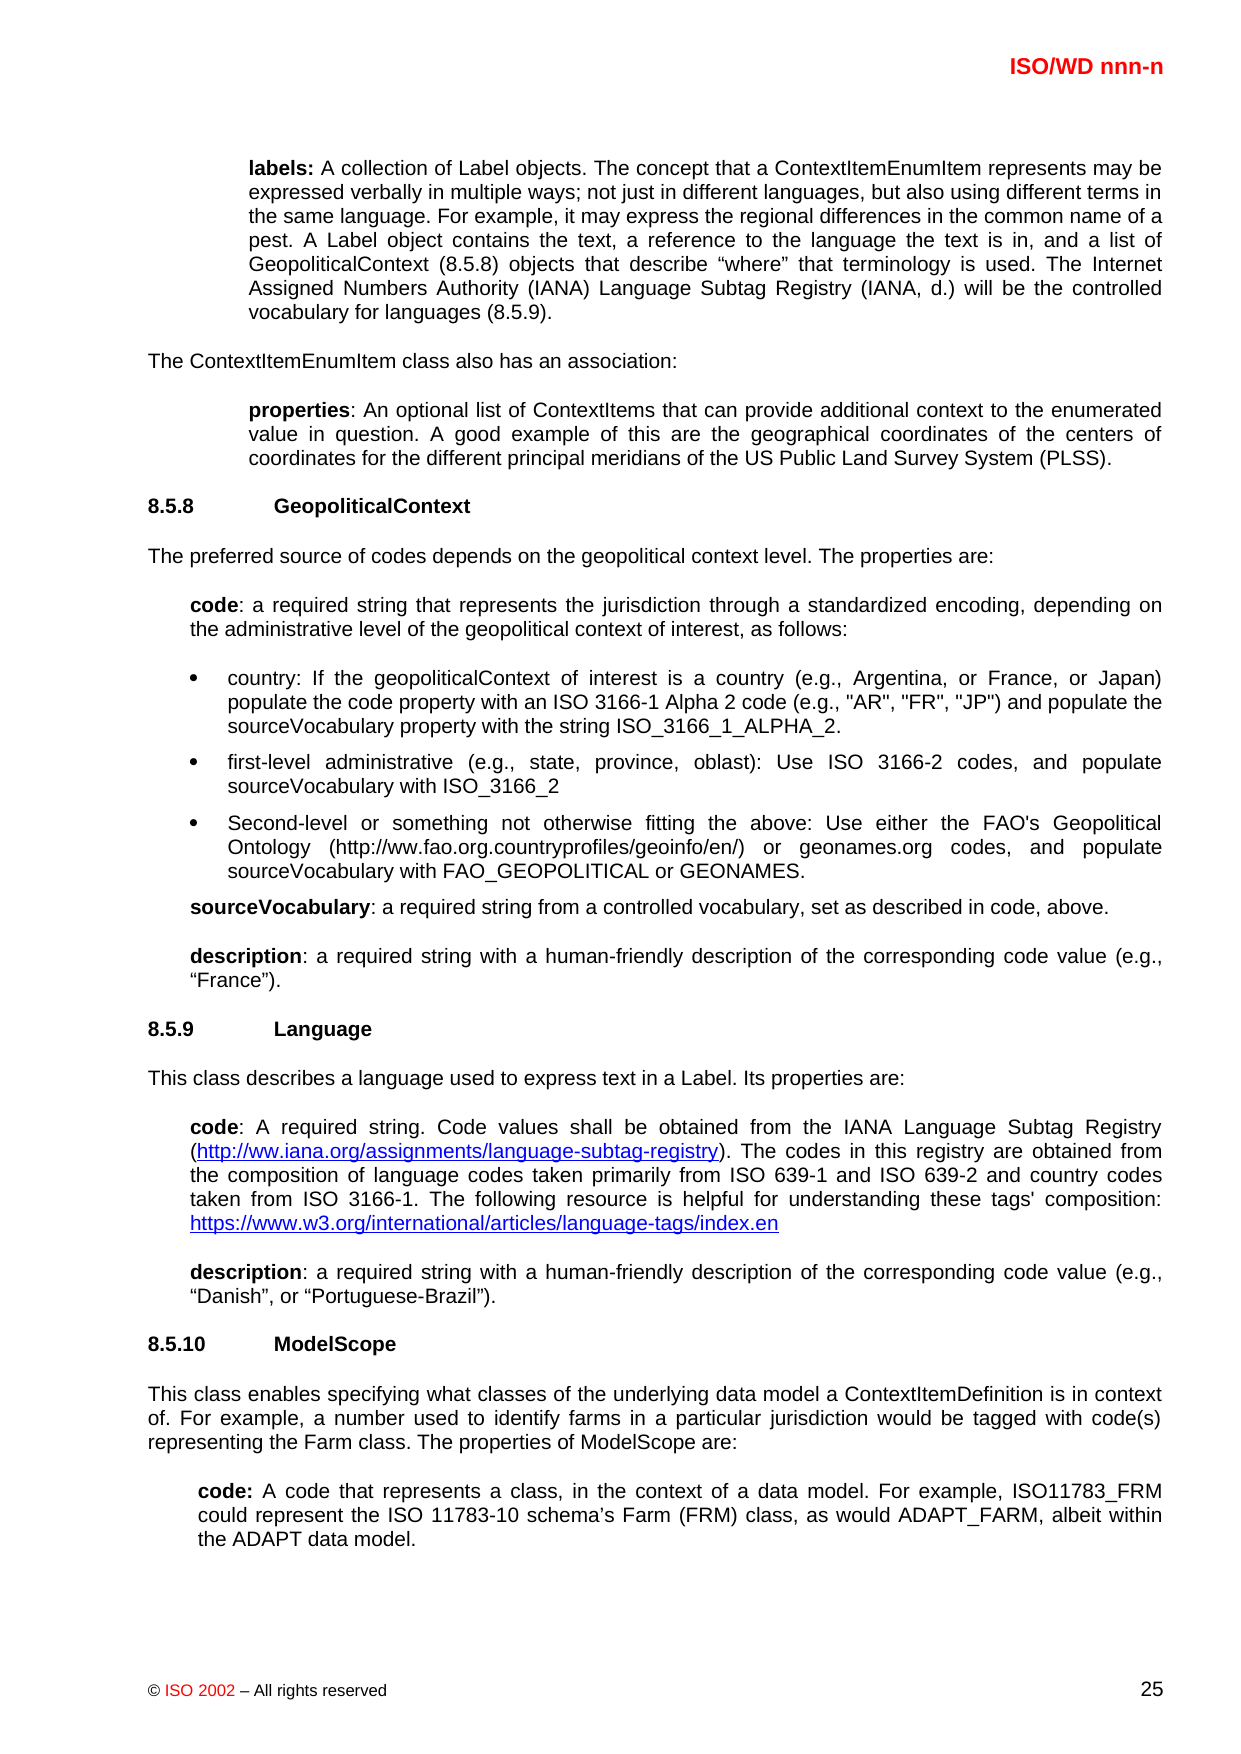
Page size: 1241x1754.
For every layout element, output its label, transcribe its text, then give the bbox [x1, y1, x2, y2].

list first-level administrative (e.g., state, province, oblast): Use ISO 3166-2 codes, and populate sourceVocabulary with ISO_3166_2 [190, 750, 1163, 798]
text This class enables specifying what classes of the underlying data model a ContextItemDefinition is in context of. For example, a number used to identify farms in a particular jurisdiction would be tagged with code(s) representing the Farm class. The properties of ModelScope are: [148, 1382, 1163, 1453]
text code: A required string. Code values shall be obtained from the IANA Language Subtag Registry (http://ww.iana.org/assignments/language-subtag-registry). The codes in this registry are obtained from the composition of language codes taken primarily from ISO 639-1 and ISO 639-2 and country codes taken from ISO 3166-1. The following resource is helpful for understanding these tags' composition: https://www.w3.org/international/articles/language-tags/index.en [190, 1115, 1163, 1235]
text The ContextItemEnumItem class also has an association: [148, 349, 1163, 373]
text properties: An optional list of ContextItems that can provide additional context to the enumerated value in question. A good example of this are the geographical coordinates of the centers of coordinates for the different principal meridians of the US Public Land Survey System (PLSS). [248, 398, 1163, 470]
text The preferred source of codes depends on the geopolitical context level. The properties are: [148, 544, 1163, 568]
text code: a required string that represents the jurisdiction through a standardized encoding, depending on the administrative level of the geopolitical context of interest, as follows: [190, 593, 1163, 641]
text sourceVocabulary: a required string from a controlled vocabulary, set as described in code, above. [190, 895, 1163, 919]
text This class describes a language used to express text in a Label. Its properties are: [148, 1066, 1163, 1090]
list Second-level or something not otherwise fitting the above: Use either the FAO's Geopolitical Ontology (http://ww.fao.org.countryprofiles/geoinfo/en/) or geonames.org codes, and populate sourceVocabulary with FAO_GEOPOLITICAL or GEONAMES. [190, 811, 1163, 883]
text labels: A collection of Label objects. The concept that a ContextItemEnumItem represents may be expressed verbally in multiple ways; not just in different languages, but also using different terms in the same language. For example, it may express the regional differences in the common name of a pest. A Label object contains the text, a reference to the language the text is in, and a list of GeopoliticalContext (8.5.8) objects that describe “where” that terminology is used. The Internet Assigned Numbers Authority (IANA) Language Subtag Registry (IANA, d.) will be the controlled vocabulary for languages (8.5.9). [248, 156, 1163, 324]
text description: a required string with a human-friendly description of the corresponding code value (e.g., “Danish”, or “Portuguese-Brazil”). [190, 1260, 1163, 1308]
text description: a required string with a human-friendly description of the corresponding code value (e.g., “France”). [190, 944, 1163, 992]
subtitle 8.5.8 GeopoliticalContext [148, 495, 1163, 519]
subtitle 8.5.10 ModelScope [148, 1333, 1163, 1357]
list country: If the geopoliticalContext of interest is a country (e.g., Argentina, or France, or Japan) populate the code property with an ISO 3166-1 Alpha 2 code (e.g., "AR", "FR", "JP") and populate the sourceVocabulary property with the string ISO_3166_1_ALPHA_2. [190, 666, 1163, 738]
text code: A code that represents a class, in the context of a data model. For example, ISO11783_FRM could represent the ISO 11783-10 schema’s Farm (FRM) class, as would ADAPT_FARM, albeit within the ADAPT data model. [198, 1478, 1163, 1550]
subtitle 8.5.9 Language [148, 1017, 1163, 1041]
